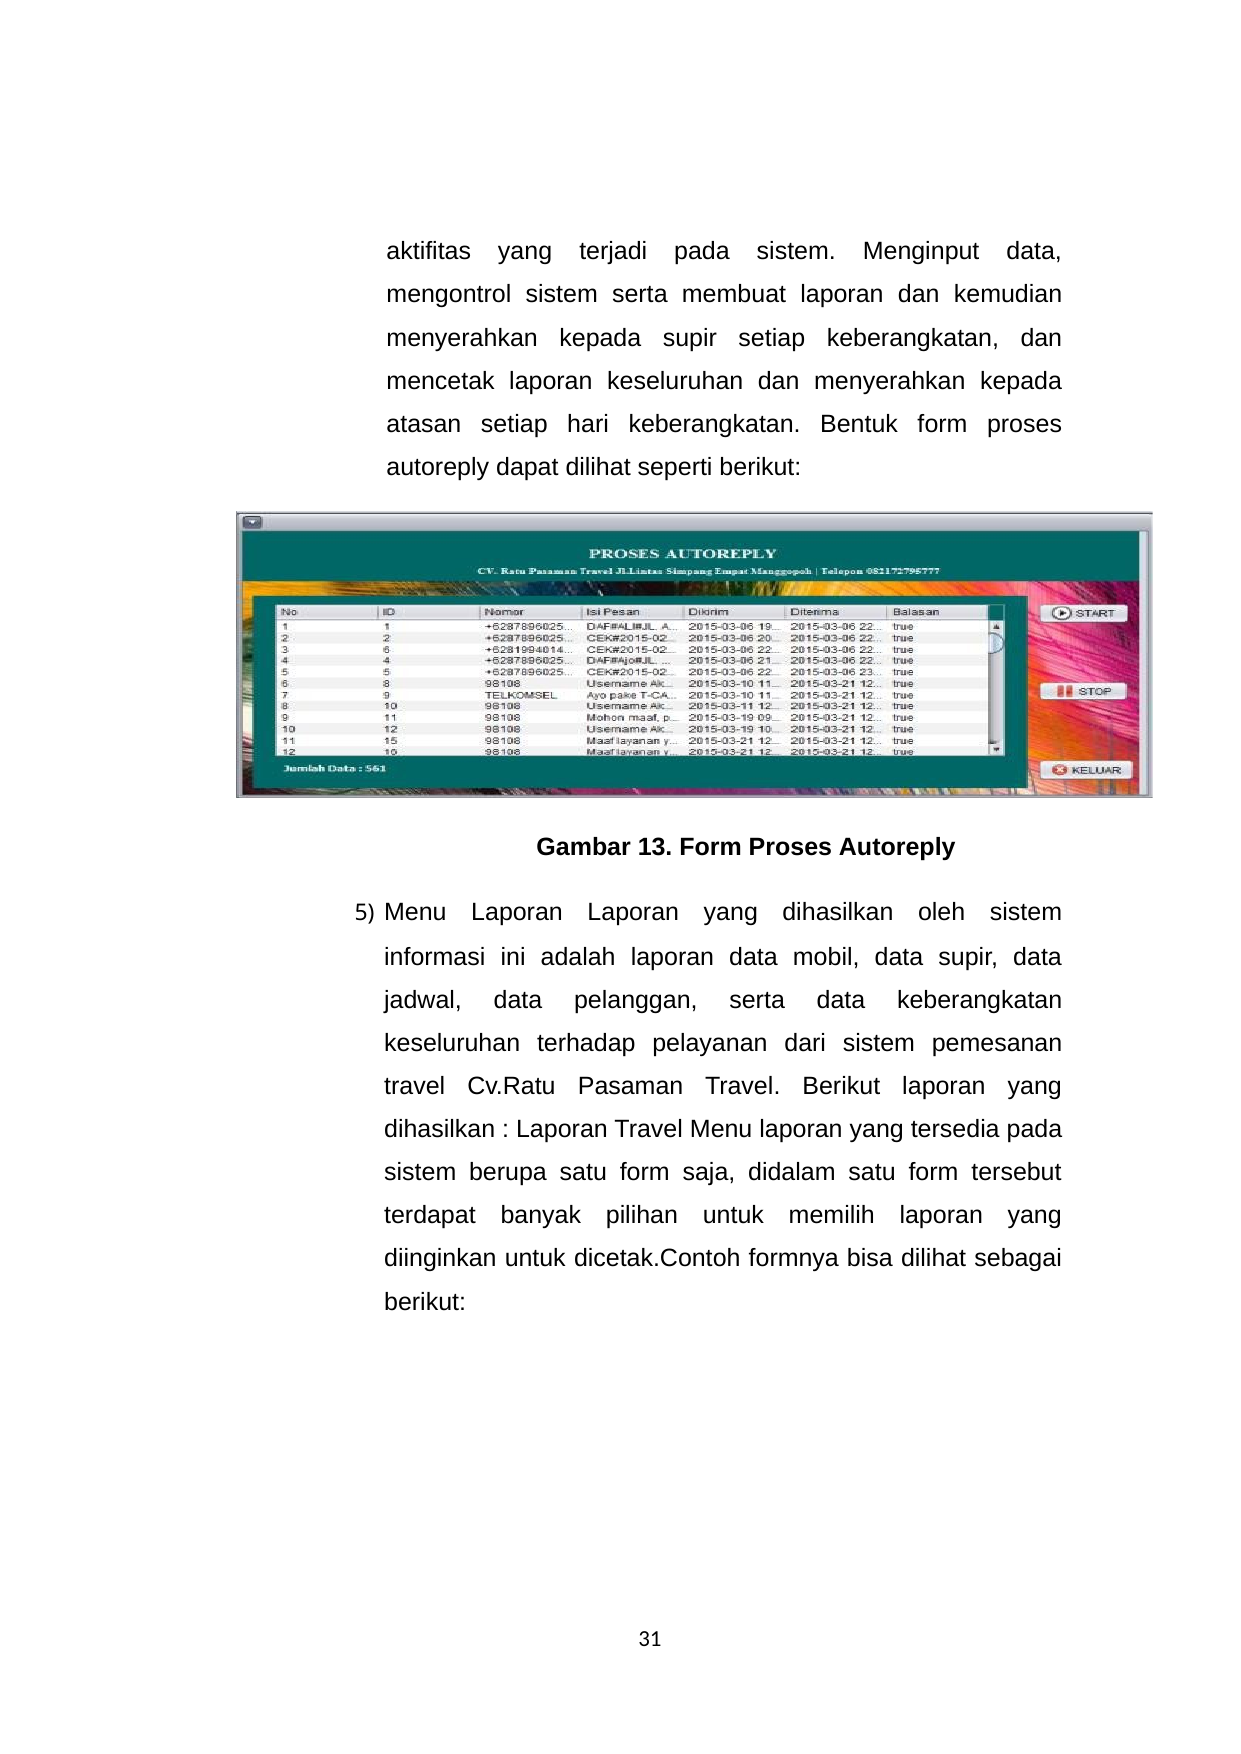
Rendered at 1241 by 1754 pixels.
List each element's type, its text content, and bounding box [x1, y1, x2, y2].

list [349, 236, 1063, 481]
picture [236, 511, 1153, 798]
text Gambar 13. Form Proses Autoreply [536, 832, 1063, 861]
list Menu Laporan Laporan yang dihasilkan oleh sistem informasi ini adalah laporan data mobil, data supir, data jadwal, data pelanggan, serta data keberangkatan keseluruhan terhadap pelayanan dari sistem pemesanan travel Cv.Ratu Pasaman Travel. Berikut laporan yang dihasilkan : Laporan Travel Menu laporan yang tersedia pada sistem berupa satu form saja, didalam satu form tersebut terdapat banyak pilihan untuk memilih laporan yang diinginkan untuk dicetak.Contoh formnya bisa dilihat sebagai berikut: [354, 896, 1063, 1315]
